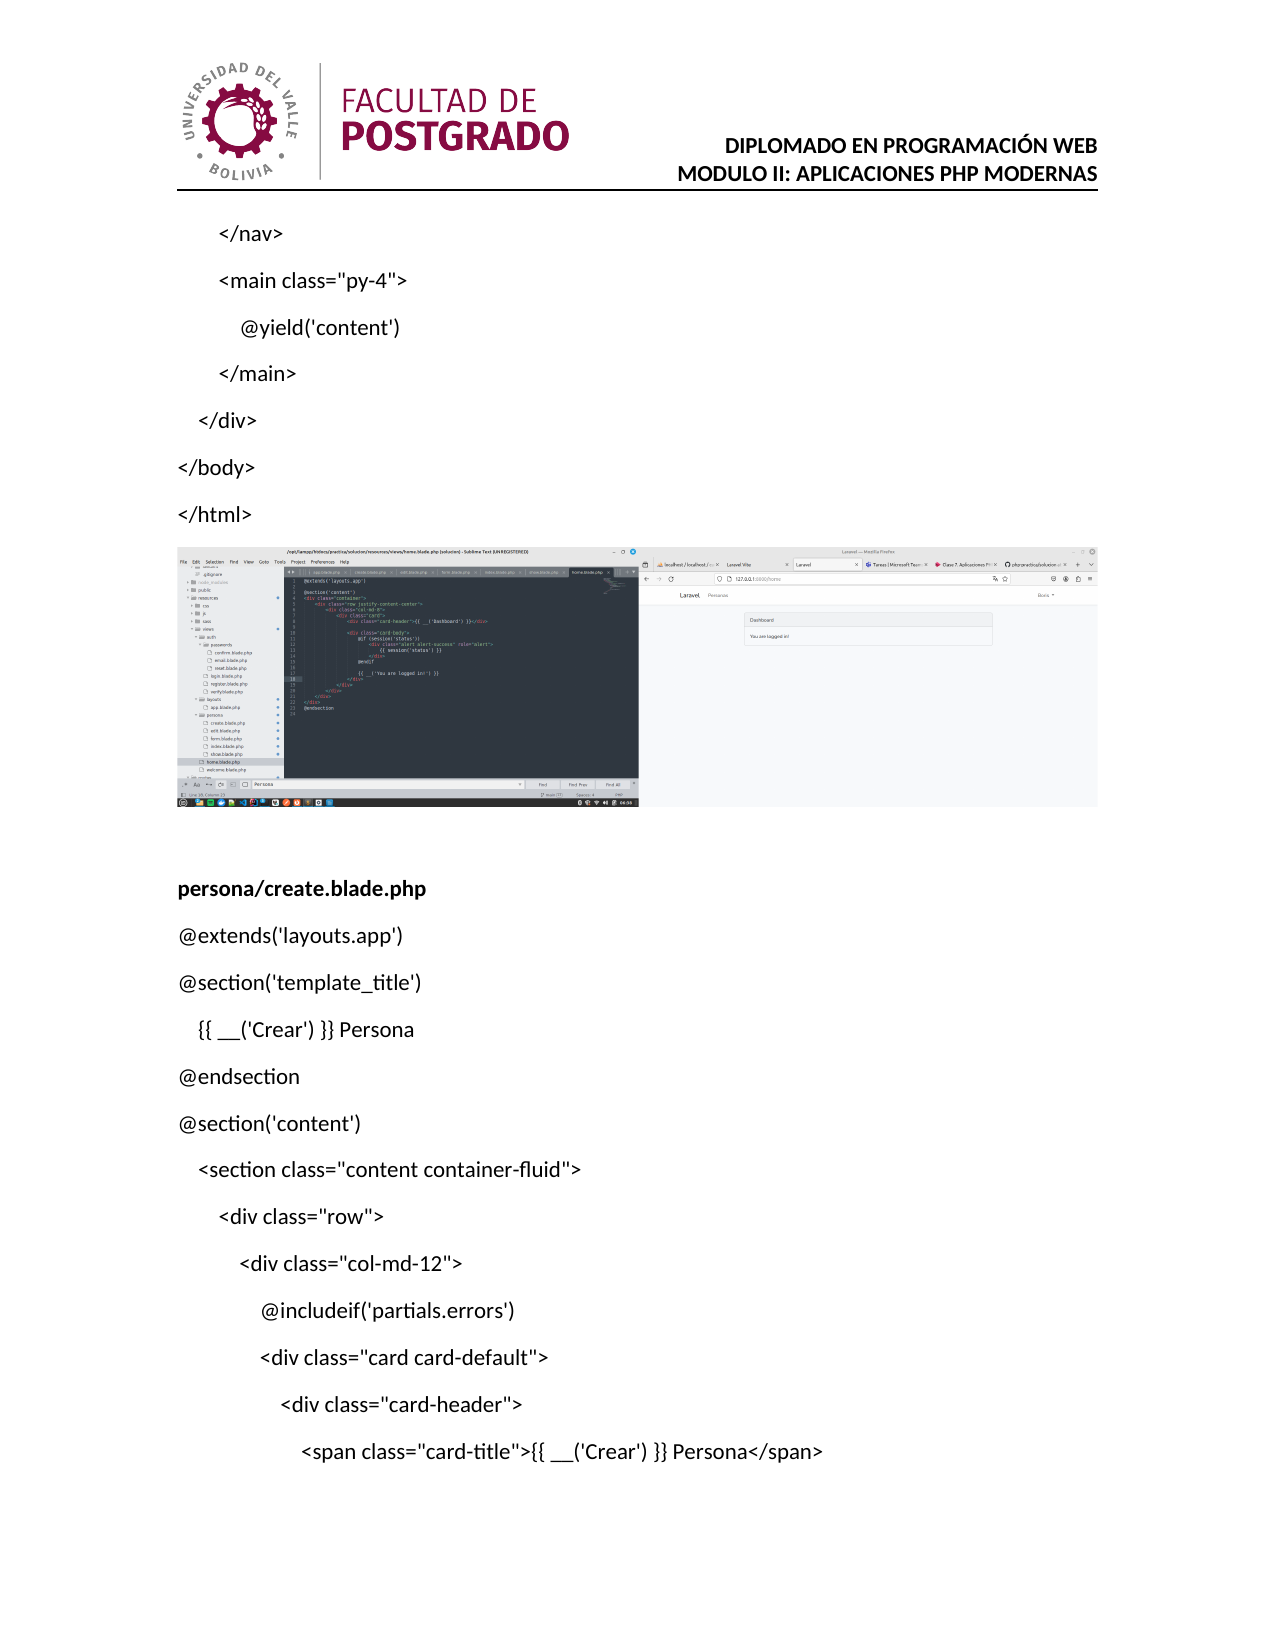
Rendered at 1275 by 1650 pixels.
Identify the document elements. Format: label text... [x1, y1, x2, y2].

text <main class="py-4"> [177, 266, 1098, 294]
picture [177, 547, 1098, 807]
text @endsection [177, 1062, 1098, 1090]
text </nav> [177, 219, 1098, 247]
text </html> [177, 500, 1098, 528]
text </body> [177, 453, 1098, 481]
text @yield('content') [177, 313, 1098, 341]
text @extends('layouts.app') [177, 921, 1098, 949]
text <span class="card-title">{{ __('Crear') }} Persona</span> [177, 1437, 1098, 1465]
text <div class="card-header"> [177, 1390, 1098, 1418]
text </div> [177, 406, 1098, 434]
text @section('content') [177, 1109, 1098, 1137]
picture [177, 51, 574, 189]
text persona/create.blade.php [177, 874, 1098, 902]
text <div class="col-md-12"> [177, 1249, 1098, 1277]
text <div class="row"> [177, 1202, 1098, 1230]
text <section class="content container-fluid"> [177, 1156, 1098, 1183]
text @includeif('partials.errors') [177, 1296, 1098, 1324]
text </main> [177, 359, 1098, 387]
text {{ __('Crear') }} Persona [177, 1015, 1098, 1043]
text <div class="card card-default"> [177, 1343, 1098, 1371]
text @section('template_title') [177, 968, 1098, 996]
